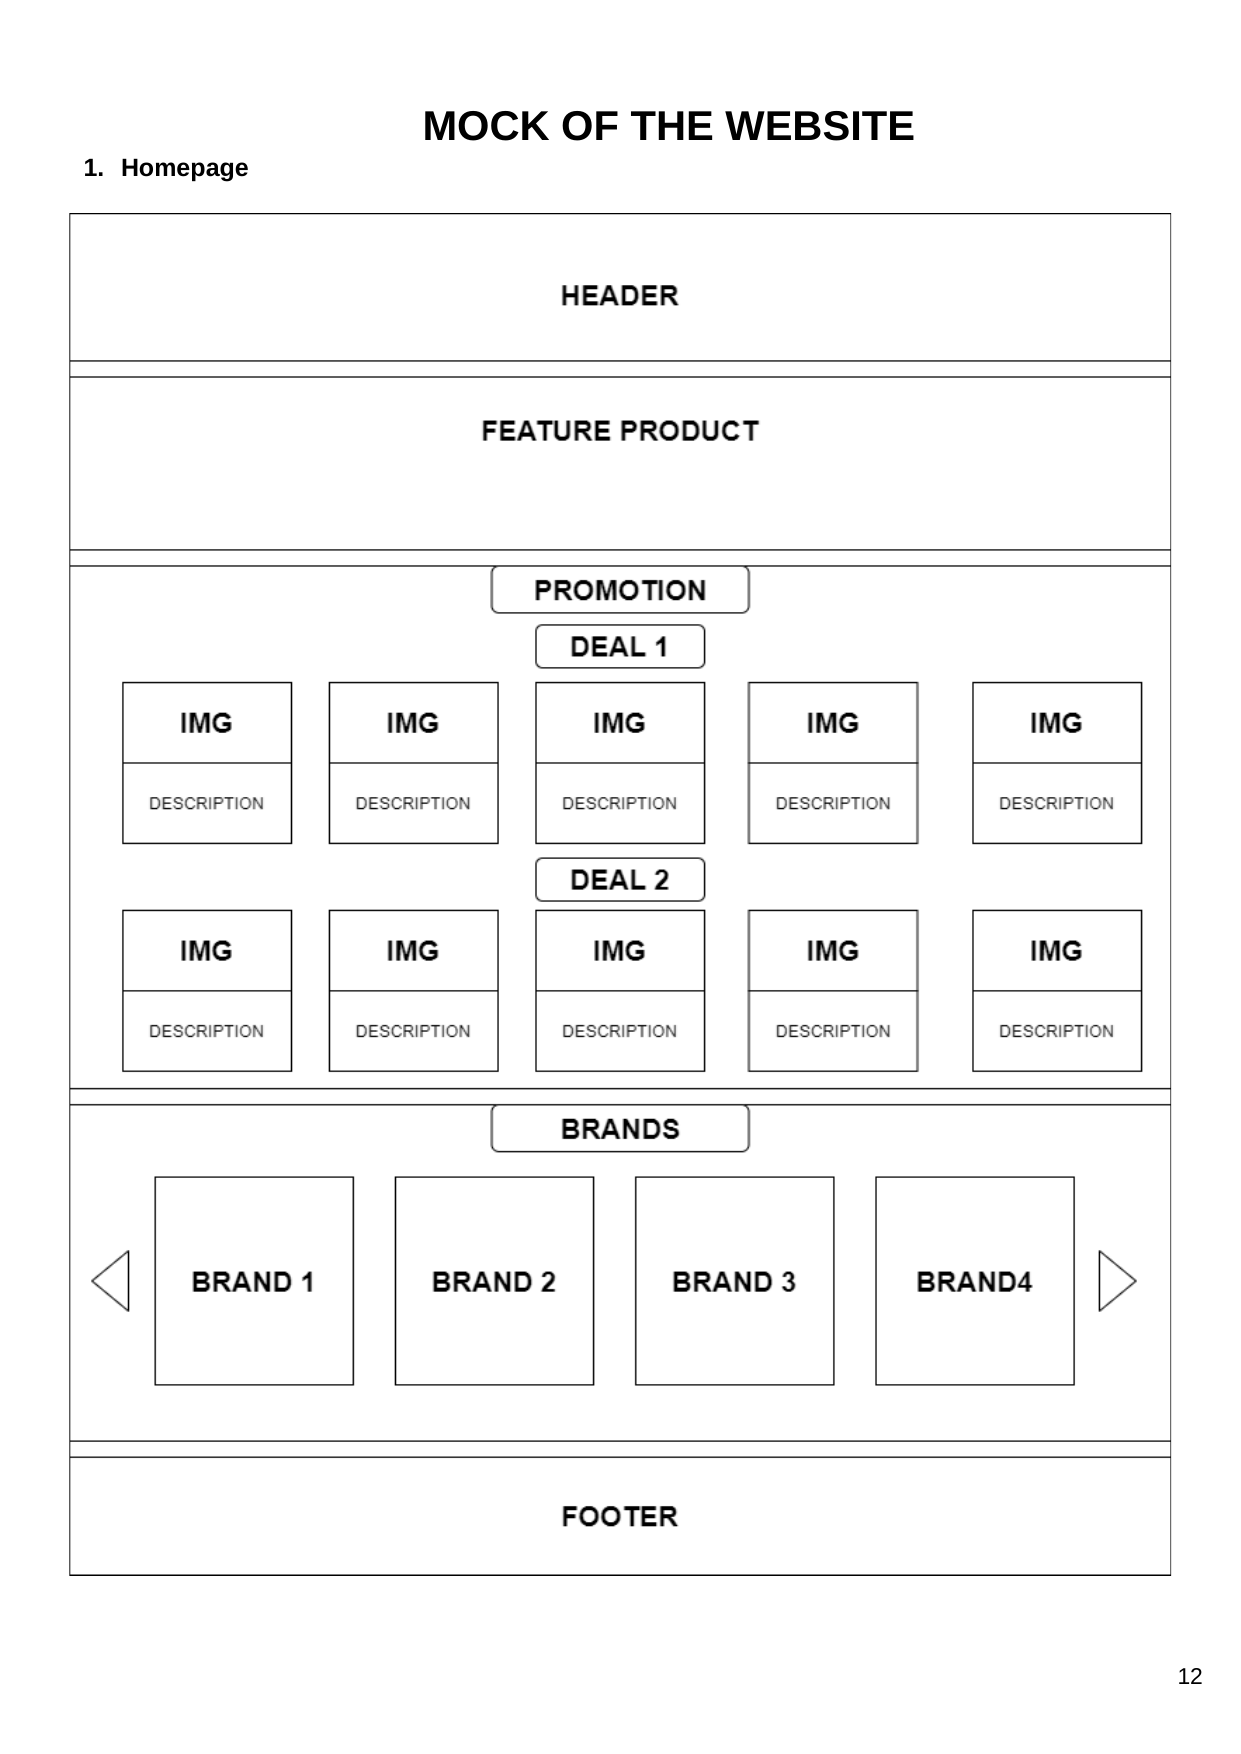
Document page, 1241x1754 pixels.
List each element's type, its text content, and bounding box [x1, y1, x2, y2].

picture [69, 213, 1172, 1576]
list Homepage [83, 153, 1203, 182]
subtitle MOCK OF THE WEBSITE [422, 101, 1203, 149]
